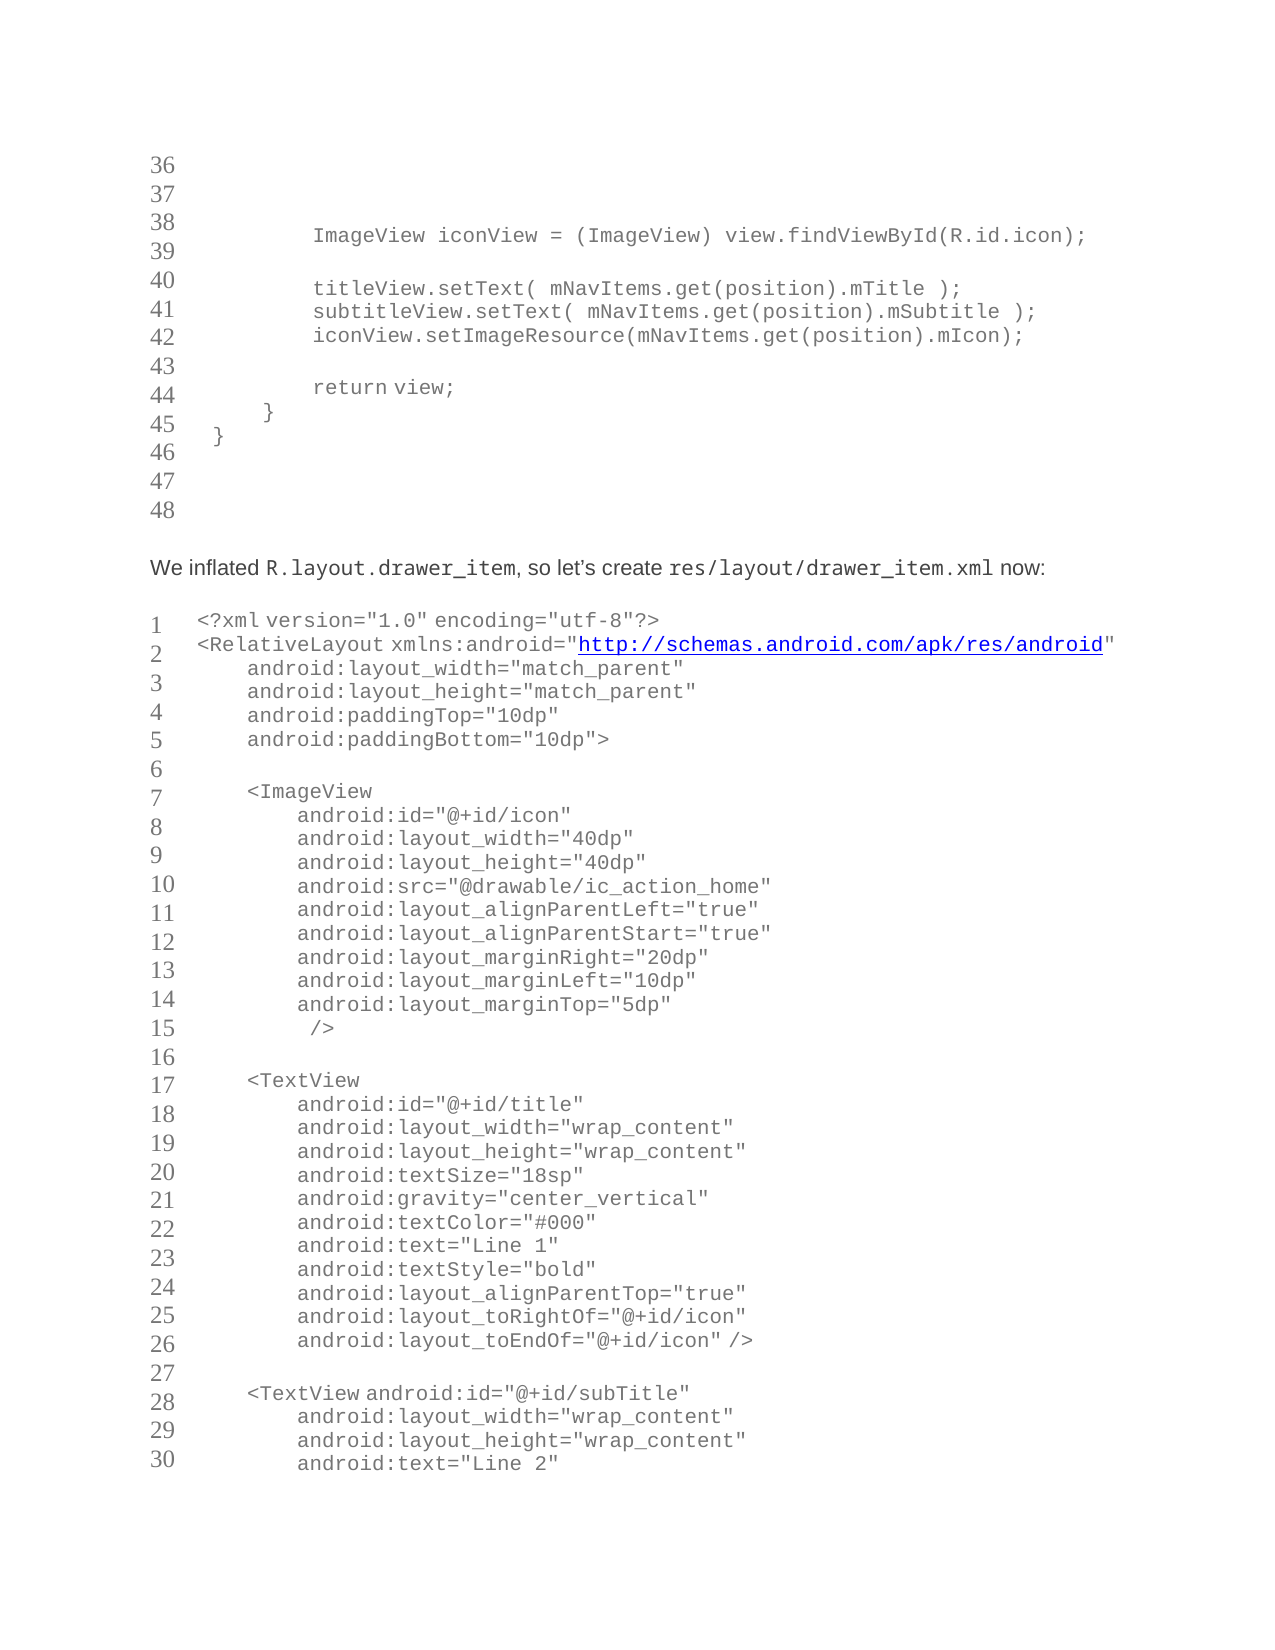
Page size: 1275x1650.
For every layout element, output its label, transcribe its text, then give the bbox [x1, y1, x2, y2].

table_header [213, 150, 1275, 524]
text We inflated R.layout.drawer_item, so let’s create res/layout/drawer_item.xml now: [150, 553, 1125, 581]
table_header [150, 150, 212, 524]
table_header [150, 611, 197, 1477]
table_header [197, 611, 1147, 1477]
